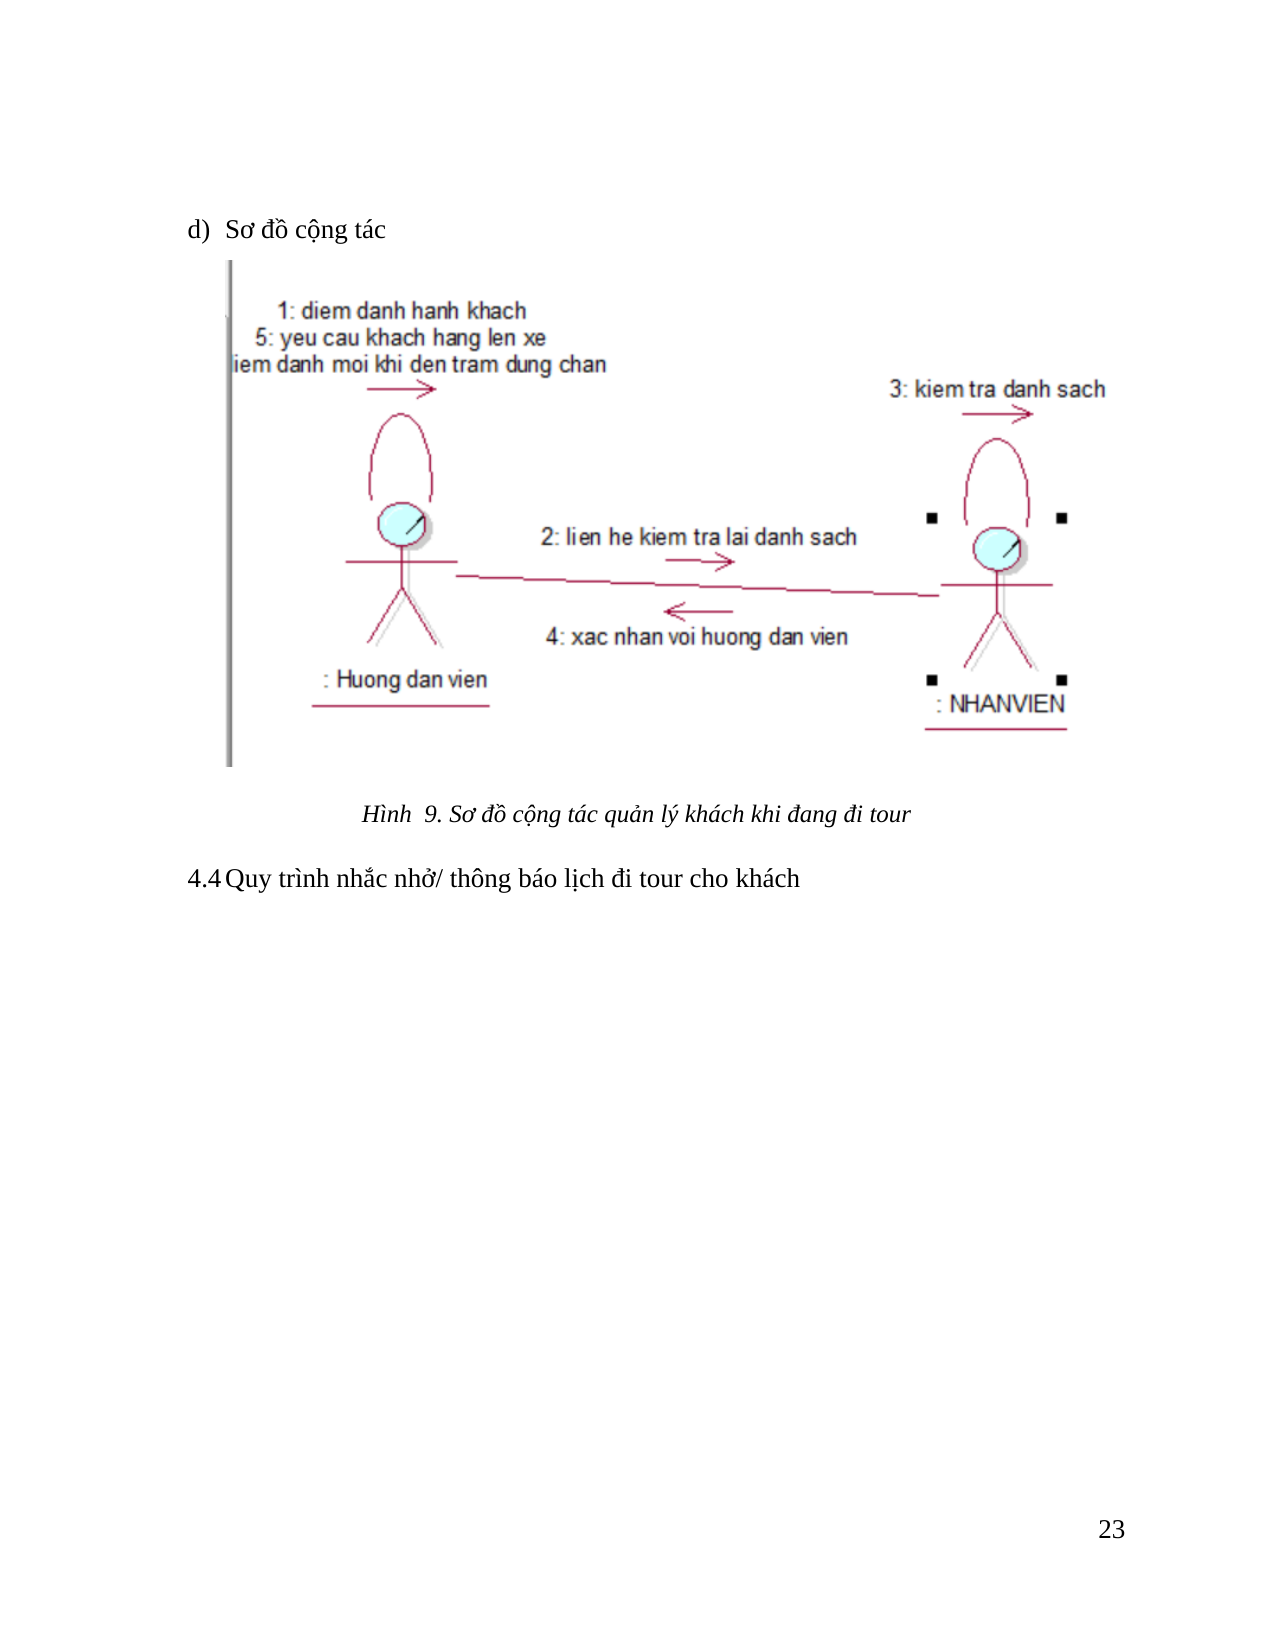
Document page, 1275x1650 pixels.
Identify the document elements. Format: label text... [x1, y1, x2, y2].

subtitle Quy trình nhắc nhở/ thông báo lịch đi tour cho khách [187, 863, 1125, 894]
list Sơ đồ cộng tác [187, 213, 1125, 244]
picture [225, 260, 1200, 767]
text Hình 9. Sơ đồ cộng tác quản lý khách khi đang đi tour [150, 799, 1125, 827]
